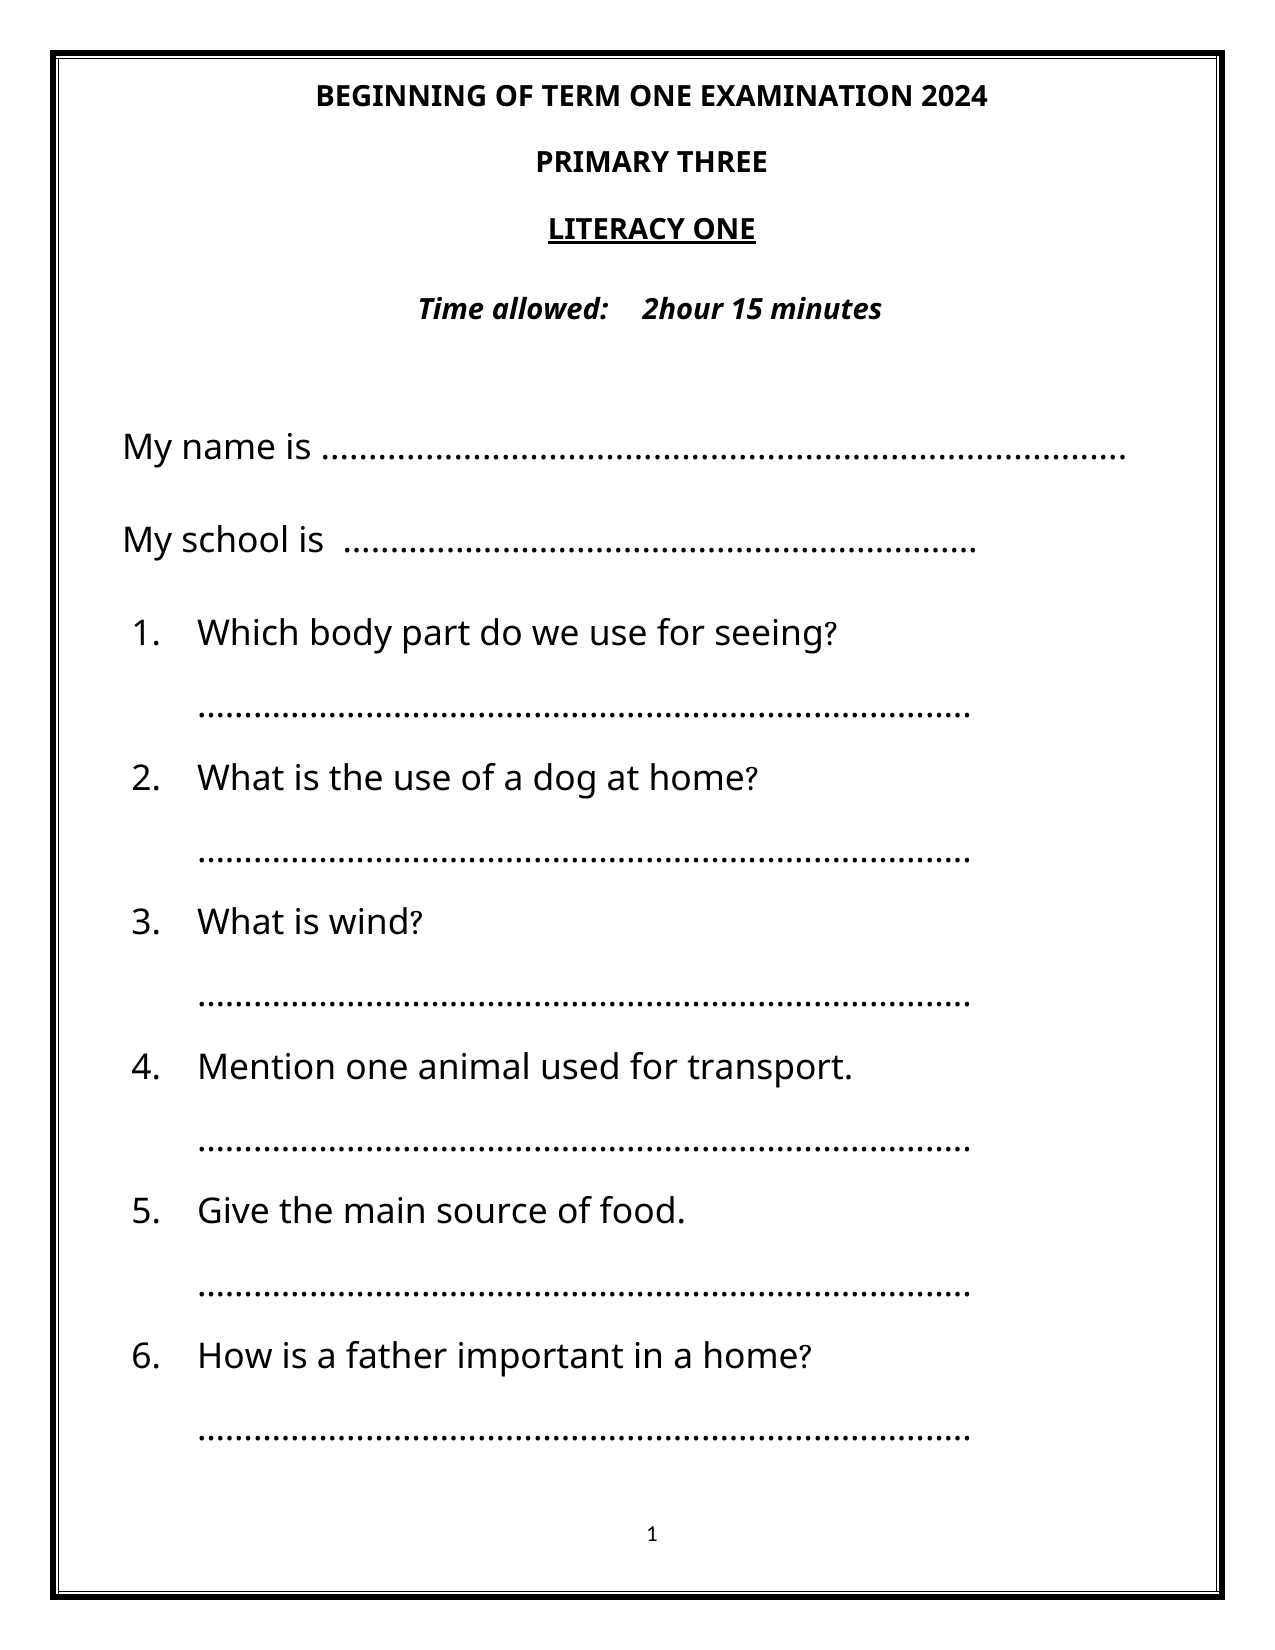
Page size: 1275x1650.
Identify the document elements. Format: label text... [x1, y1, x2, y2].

list Which body part do we use for seeing? ……………………………………………………………………….. [131, 607, 1181, 728]
text LITERACY ONE [122, 208, 1181, 248]
text BEGINNING OF TERM ONE EXAMINATION 2024 [122, 75, 1181, 115]
text Time allowed: 2hour 15 minutes [122, 288, 1181, 328]
list What is the use of a dog at home? ……………………………………………………………………….. [131, 752, 1181, 872]
list How is a father important in a home? ……………………………………………………………………….. [131, 1330, 1181, 1451]
text PRIMARY THREE [122, 141, 1181, 181]
list Give the main source of food. ……………………………………………………………………….. [131, 1186, 1181, 1306]
text My name is ..................................................................................... [122, 421, 1181, 469]
list What is wind? ……………………………………………………………………….. [131, 897, 1181, 1017]
text My school is …..……………………………………………………… [122, 514, 1181, 562]
list Mention one animal used for transport. ……………………………………………………………………….. [131, 1041, 1181, 1162]
